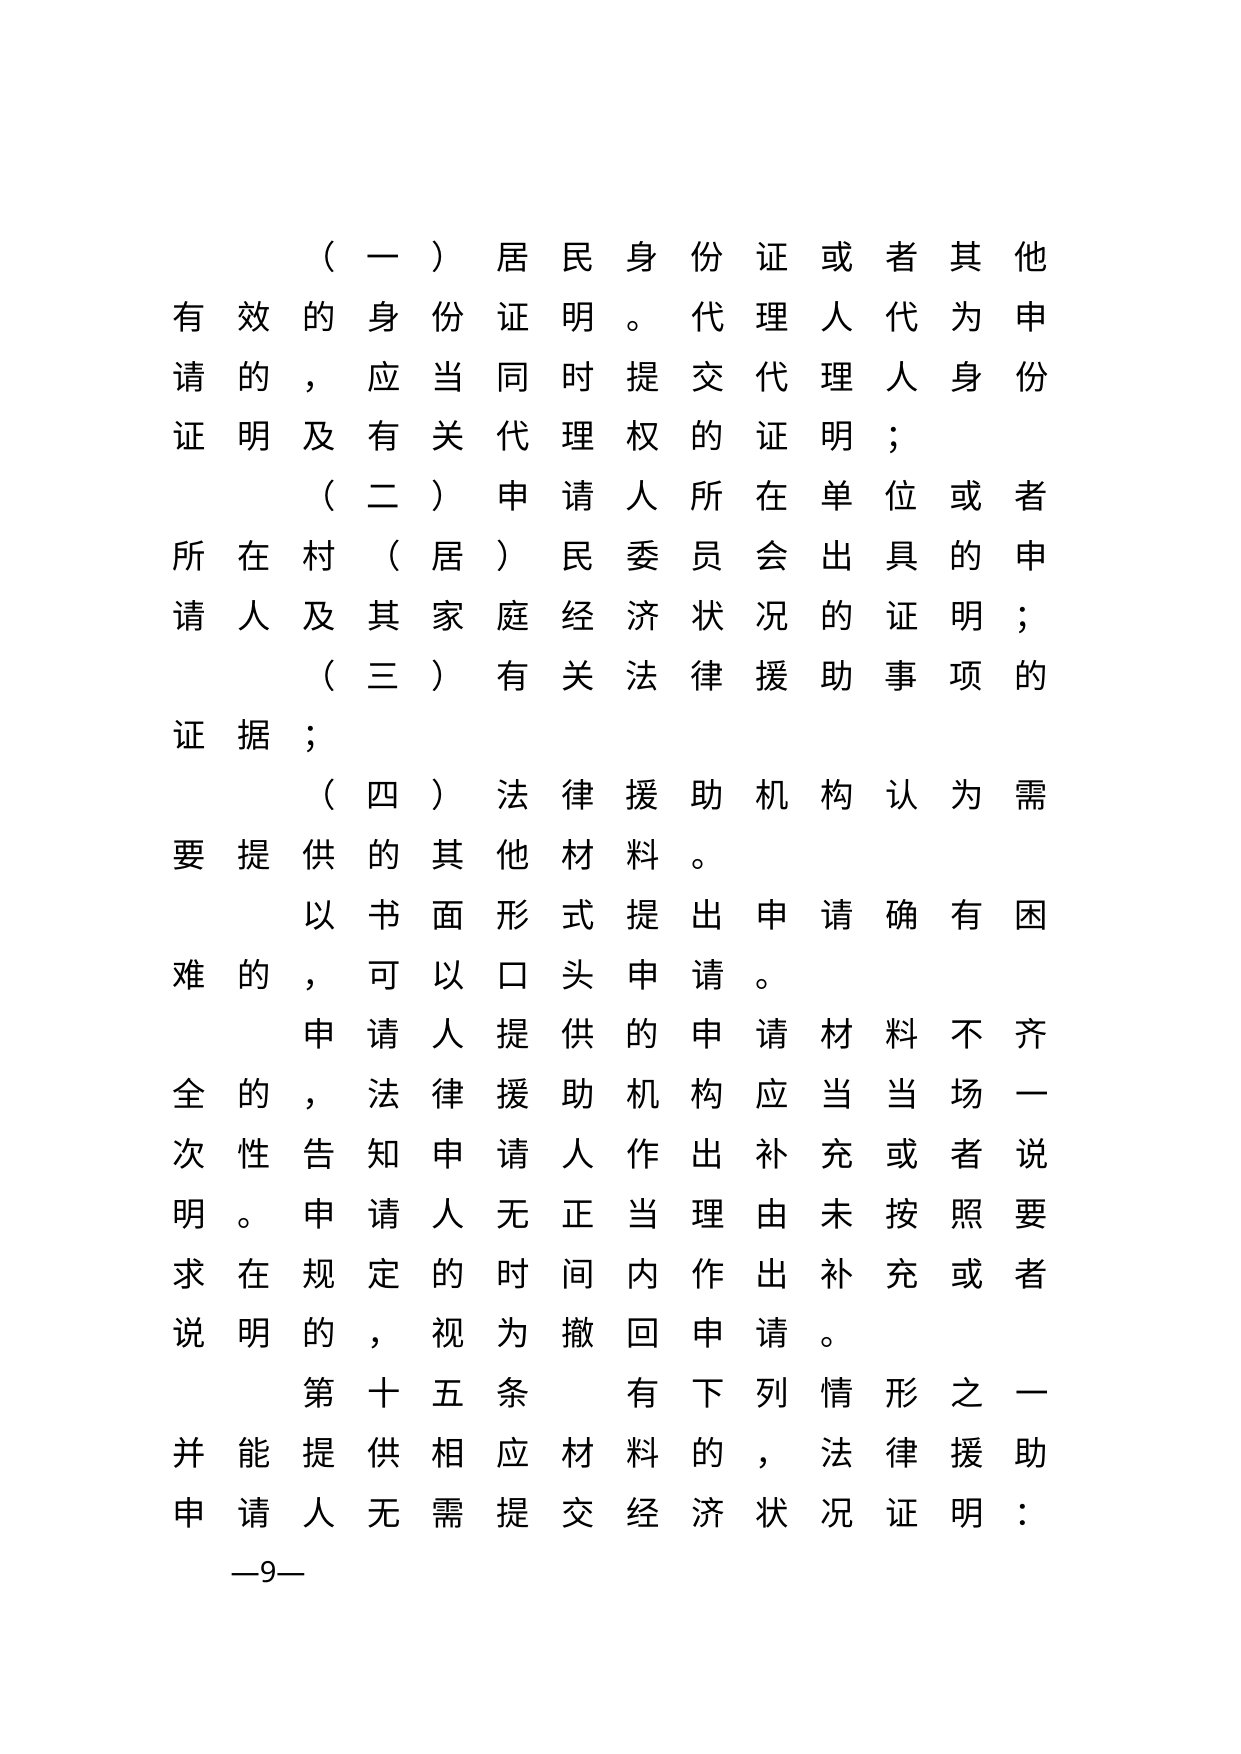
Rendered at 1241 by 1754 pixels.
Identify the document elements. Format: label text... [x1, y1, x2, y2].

text （一）居民身份证或者其他有效的身份证明。代理人代为申请的，应当同时提交代理人身份证明及有关代理权的证明； [172, 225, 1079, 464]
text （四）法律援助机构认为需要提供的其他材料。 [172, 763, 1079, 883]
text 以书面形式提出申请确有困难的，可以口头申请。 [172, 883, 1079, 1002]
text （三）有关法律援助事项的证据； [172, 644, 1079, 763]
text 申请人提供的申请材料不齐全的，法律援助机构应当当场一次性告知申请人作出补充或者说明。申请人无正当理由未按照要求在规定的时间内作出补充或者说明的，视为撤回申请。 [172, 1002, 1079, 1361]
text （二）申请人所在单位或者所在村（居）民委员会出具的申请人及其家庭经济状况的证明； [172, 464, 1079, 644]
text 第十五条 有下列情形之一并能提供相应材料的，法律援助申请人无需提交经济状况证明： [172, 1361, 1079, 1541]
